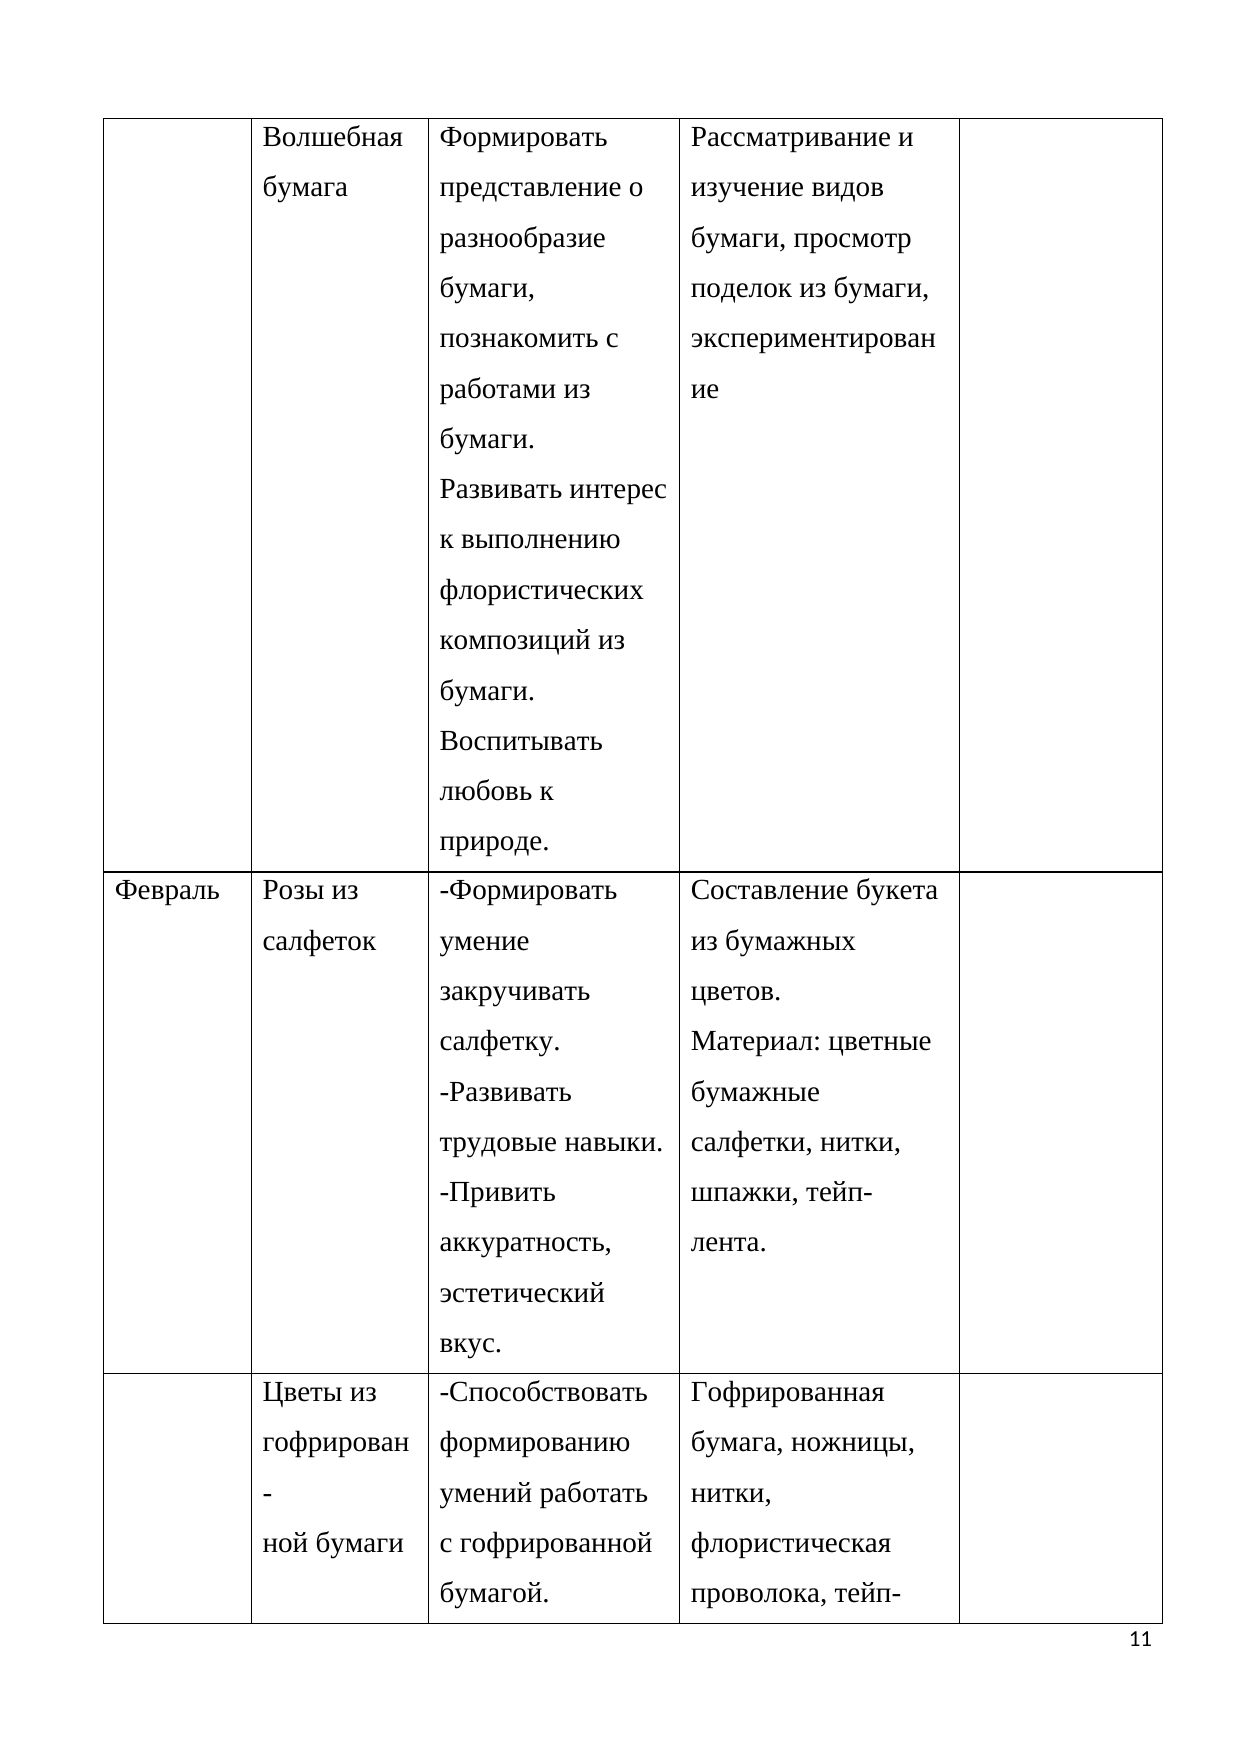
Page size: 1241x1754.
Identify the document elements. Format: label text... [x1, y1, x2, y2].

table_cell Рассматривание и изучение видов бумаги, просмотр поделок из бумаги, экспериментирование [680, 119, 959, 871]
table_cell -Формировать умение закручивать салфетку. -Развивать трудовые навыки. -Привить аккуратность, эстетический вкус. [429, 873, 679, 1373]
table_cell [429, 1374, 679, 1623]
table_cell Составление букета из бумажных цветов. Материал: цветные бумажные салфетки, нитки, шпажки, тейп-лента. [680, 873, 959, 1373]
table_cell [960, 119, 1162, 871]
table_cell Формировать представление о разнообразие бумаги, познакомить с работами из бумаги. Развивать интерес к выполнению флористических композиций из бумаги. Воспитывать любовь к природе. [429, 119, 679, 871]
table_cell [960, 1374, 1162, 1623]
table_cell [960, 873, 1162, 1373]
table_cell Розы из салфеток [252, 873, 428, 1373]
table_cell Волшебная бумага [252, 119, 428, 871]
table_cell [252, 1374, 428, 1623]
table_cell [104, 1374, 251, 1623]
table_cell [104, 119, 251, 871]
table_cell Февраль [104, 873, 251, 1373]
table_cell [680, 1374, 959, 1623]
